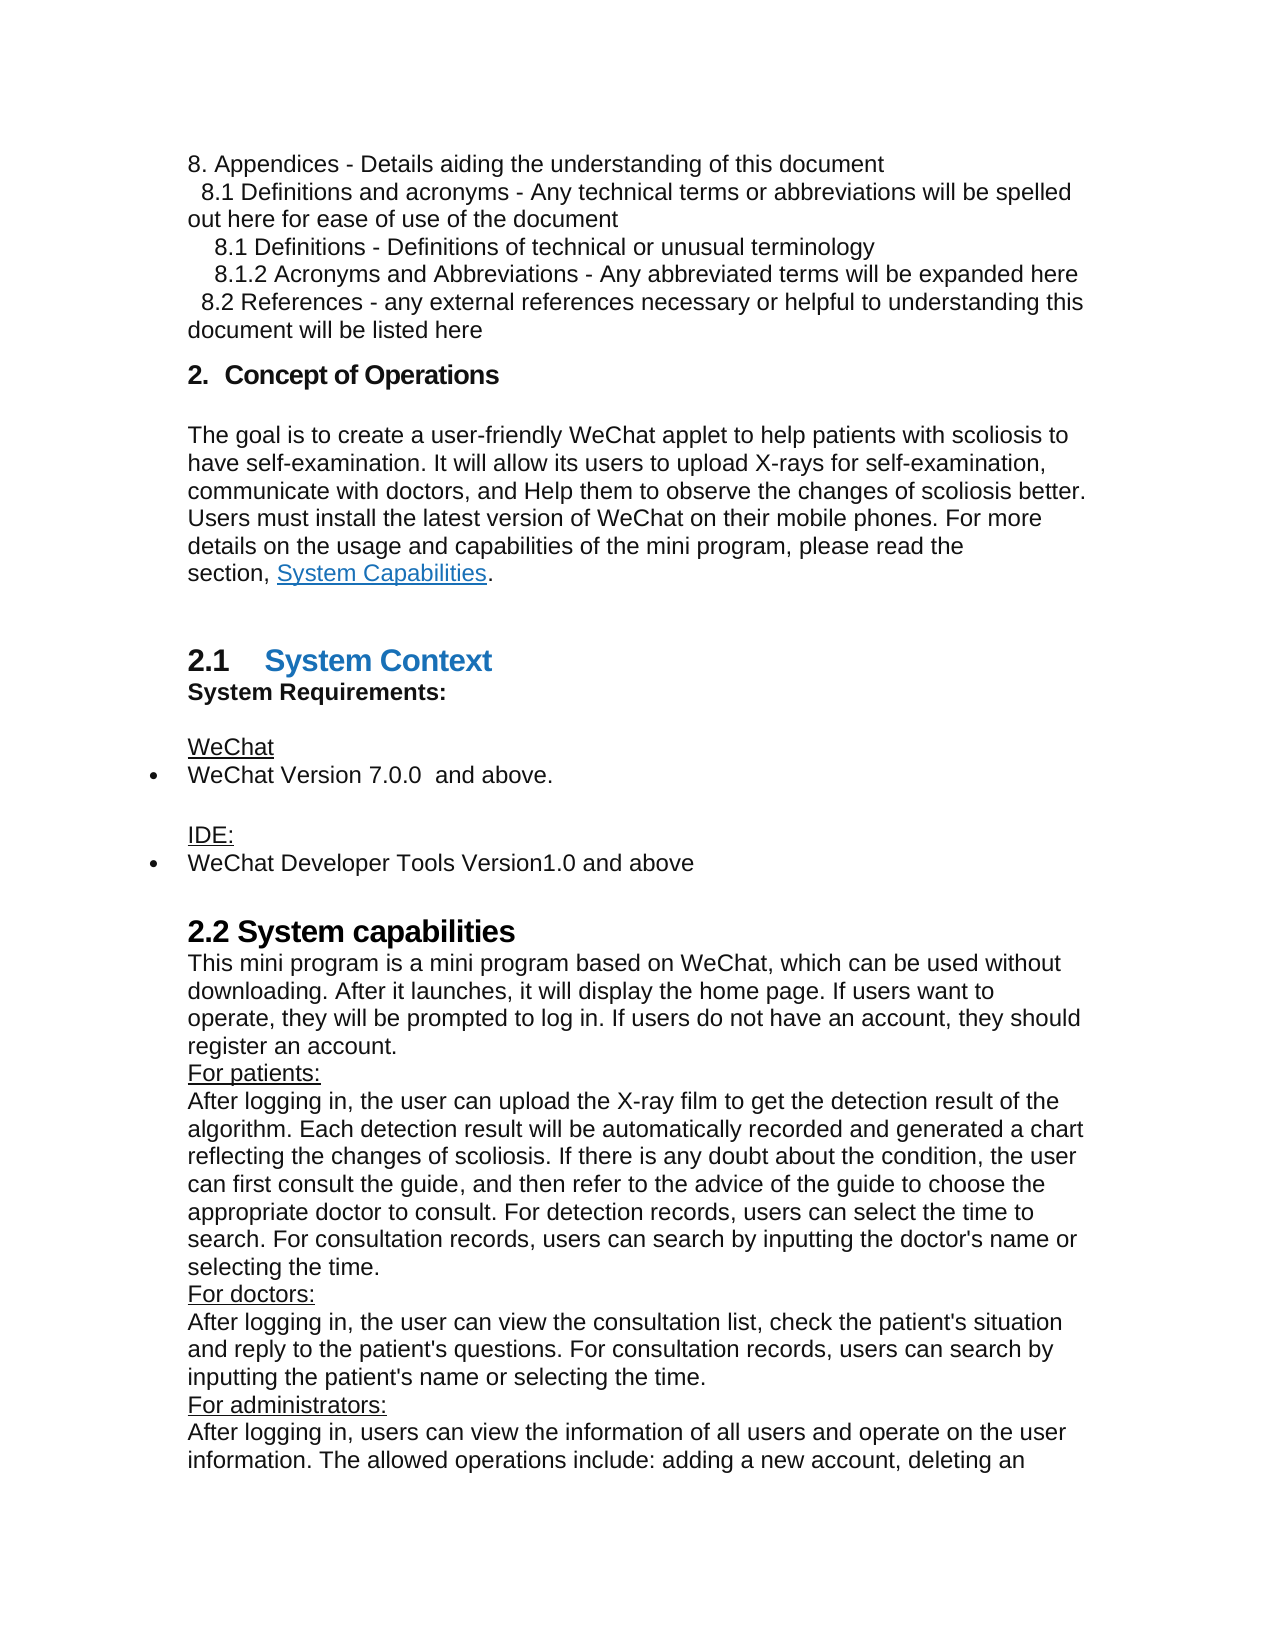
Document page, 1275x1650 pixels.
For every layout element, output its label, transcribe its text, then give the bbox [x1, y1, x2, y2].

subtitle 2. Concept of Operations [187, 359, 1087, 390]
list WeChat Version 7.0.0 and above. [150, 761, 1087, 788]
text The goal is to create a user-friendly WeChat applet to help patients with scoliosis to have self-examination. It will allow its users to upload X-rays for self-examination, communicate with doctors, and Help them to observe the changes of scoliosis better. Users must install the latest version of WeChat on their mobile phones. For more details on the usage and capabilities of the mini program, please read the section, System Capabilities. [187, 421, 1087, 587]
text After logging in, the user can upload the X-ray film to get the detection result of the algorithm. Each detection result will be automatically recorded and generated a chart reflecting the changes of scoliosis. If there is any doubt about the condition, the user can first consult the guide, and then refer to the advice of the guide to choose the appropriate doctor to consult. For detection records, users can select the time to search. For consultation records, users can search by inputting the doctor's name or selecting the time. [187, 1087, 1087, 1280]
text For patients: [187, 1059, 1087, 1087]
text For administrators: [187, 1391, 1087, 1418]
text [187, 150, 1087, 343]
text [187, 1418, 1087, 1473]
text System Requirements: [187, 678, 1087, 706]
text After logging in, the user can view the consultation list, check the patient's situation and reply to the patient's questions. For consultation records, users can search by inputting the patient's name or selecting the time. [187, 1308, 1087, 1391]
text IDE: [187, 821, 1087, 848]
subtitle 2.2 System capabilities [187, 913, 1087, 949]
text For doctors: [187, 1280, 1087, 1308]
text WeChat [187, 733, 1087, 761]
subtitle 2.1 System Context [187, 642, 1087, 678]
list WeChat Developer Tools Version1.0 and above [150, 848, 1087, 876]
text This mini program is a mini program based on WeChat, which can be used without downloading. After it launches, it will display the home page. If users want to operate, they will be prompted to log in. If users do not have an account, they should register an account. [187, 949, 1087, 1059]
